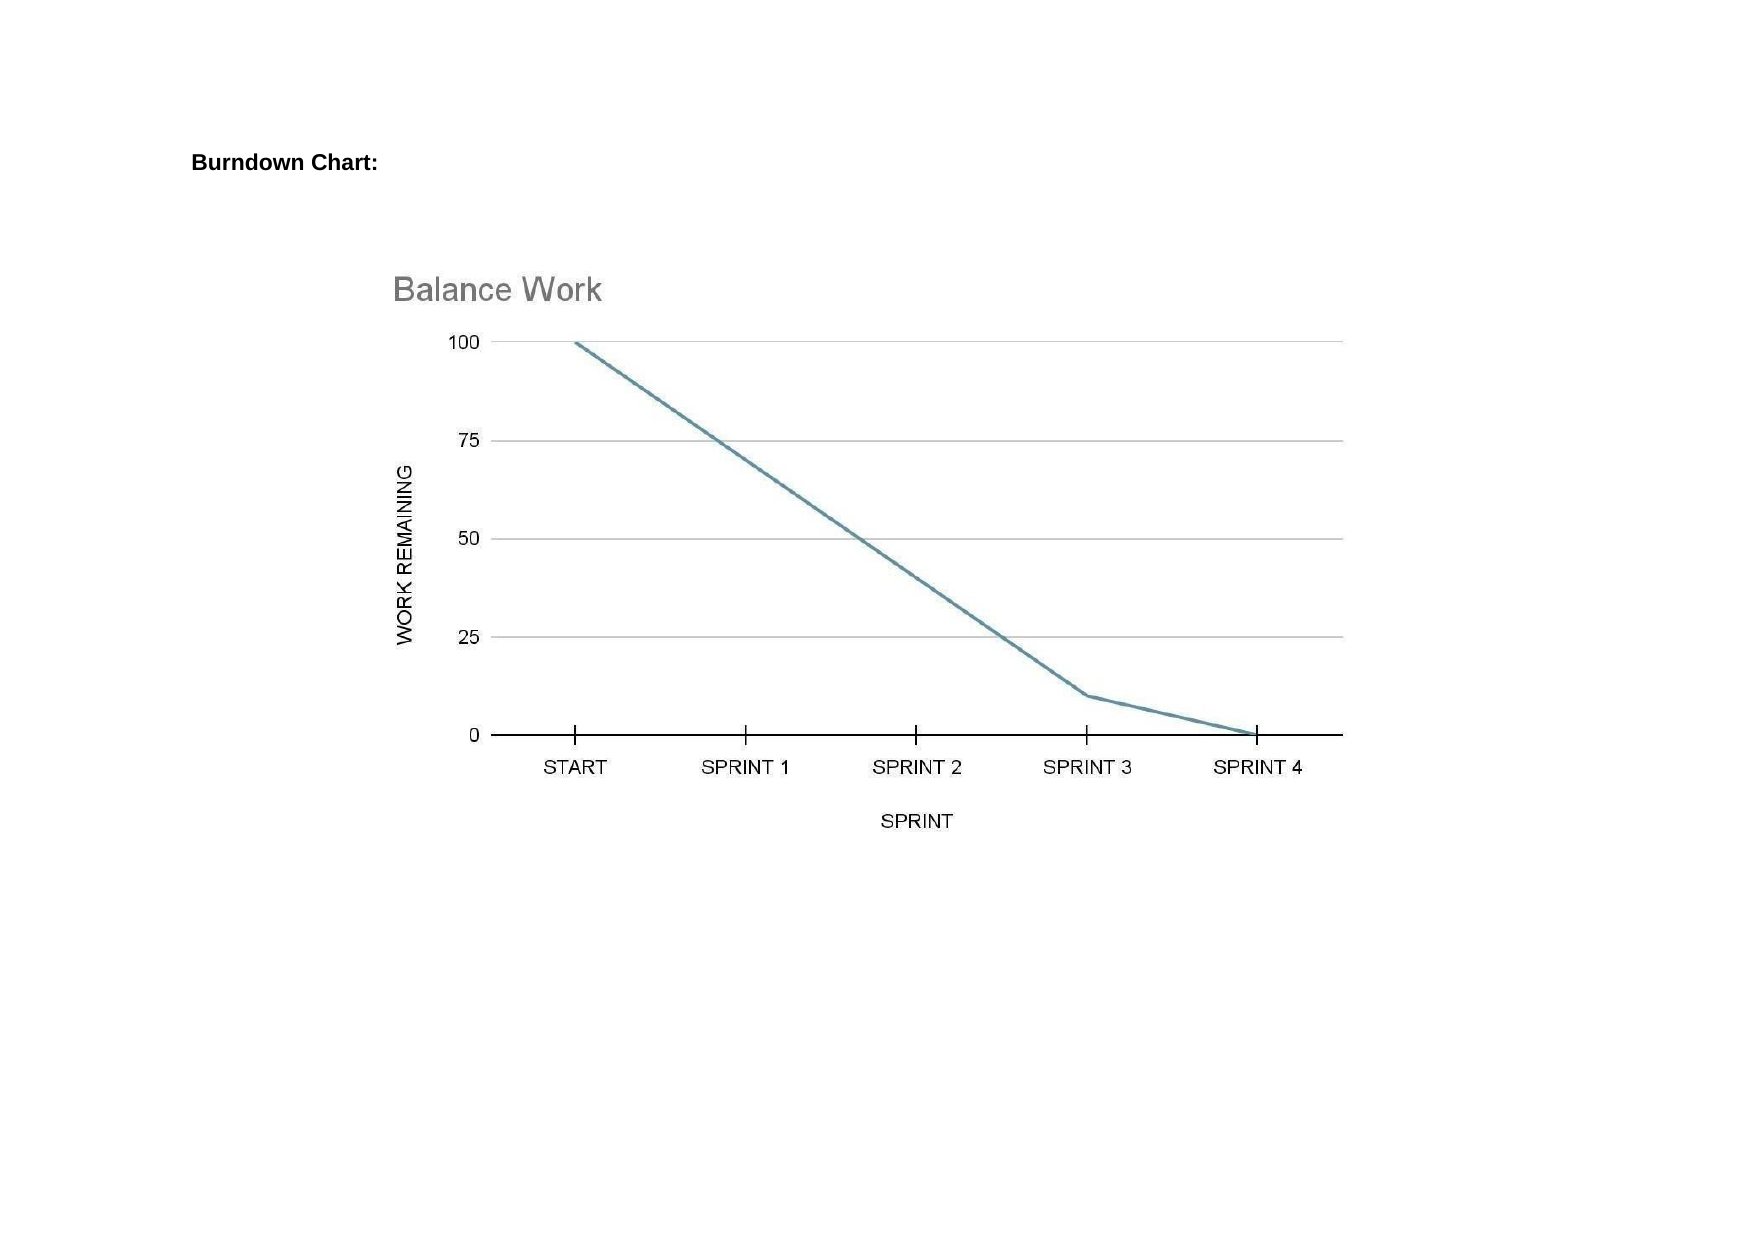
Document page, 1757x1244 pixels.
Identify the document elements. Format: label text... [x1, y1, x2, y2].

picture [395, 271, 1347, 832]
subtitle Burndown Chart: [191, 149, 1662, 175]
